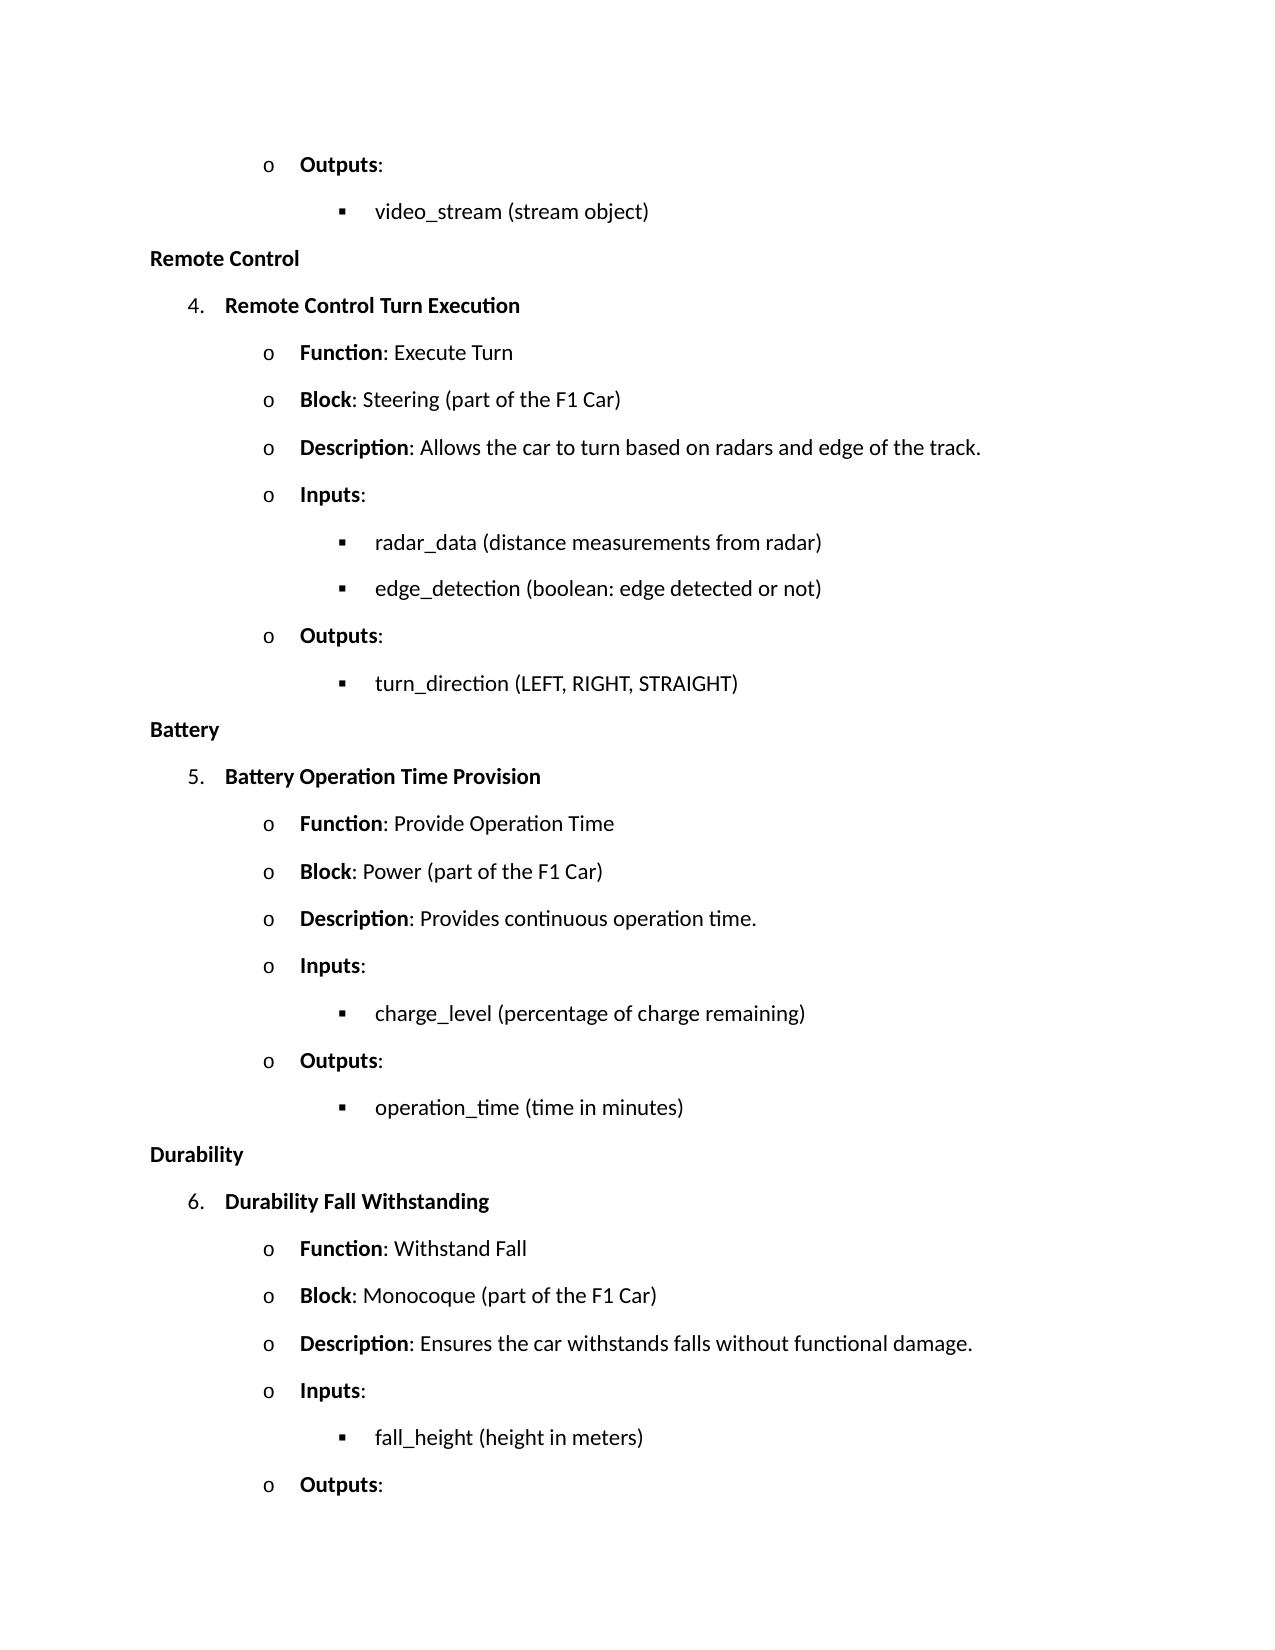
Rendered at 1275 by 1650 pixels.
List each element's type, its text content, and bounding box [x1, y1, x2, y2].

list Durability Fall Withstanding [187, 1187, 1125, 1215]
text Remote Control [150, 244, 1125, 272]
list Remote Control Turn Execution [187, 291, 1125, 319]
list Inputs: [262, 480, 1125, 509]
list Outputs: [262, 621, 1125, 650]
list Battery Operation Time Provision [187, 762, 1125, 791]
text Durability [150, 1140, 1125, 1168]
list charge_level (percentage of charge remaining) [337, 999, 1125, 1027]
list Inputs: [262, 952, 1125, 980]
list Block: Steering (part of the F1 Car) [262, 385, 1125, 414]
list Block: Power (part of the F1 Car) [262, 857, 1125, 885]
list edge_detection (boolean: edge detected or not) [337, 574, 1125, 602]
list Outputs: [262, 1046, 1125, 1074]
list fall_height (height in meters) [337, 1423, 1125, 1451]
list radar_data (distance measurements from radar) [337, 528, 1125, 556]
list Description: Allows the car to turn based on radars and edge of the track. [262, 433, 1125, 461]
list Function: Withstand Fall [262, 1234, 1125, 1262]
list Description: Provides continuous operation time. [262, 904, 1125, 933]
list operation_time (time in minutes) [337, 1093, 1125, 1121]
list Inputs: [262, 1376, 1125, 1404]
list Function: Execute Turn [262, 338, 1125, 367]
list Description: Ensures the car withstands falls without functional damage. [262, 1329, 1125, 1357]
list Outputs: [262, 1470, 1125, 1499]
text Battery [150, 716, 1125, 744]
list Function: Provide Operation Time [262, 809, 1125, 838]
list Block: Monocoque (part of the F1 Car) [262, 1281, 1125, 1310]
list video_stream (stream object) [337, 197, 1125, 225]
list Outputs: [262, 150, 1125, 178]
list turn_direction (LEFT, RIGHT, STRAIGHT) [337, 669, 1125, 697]
